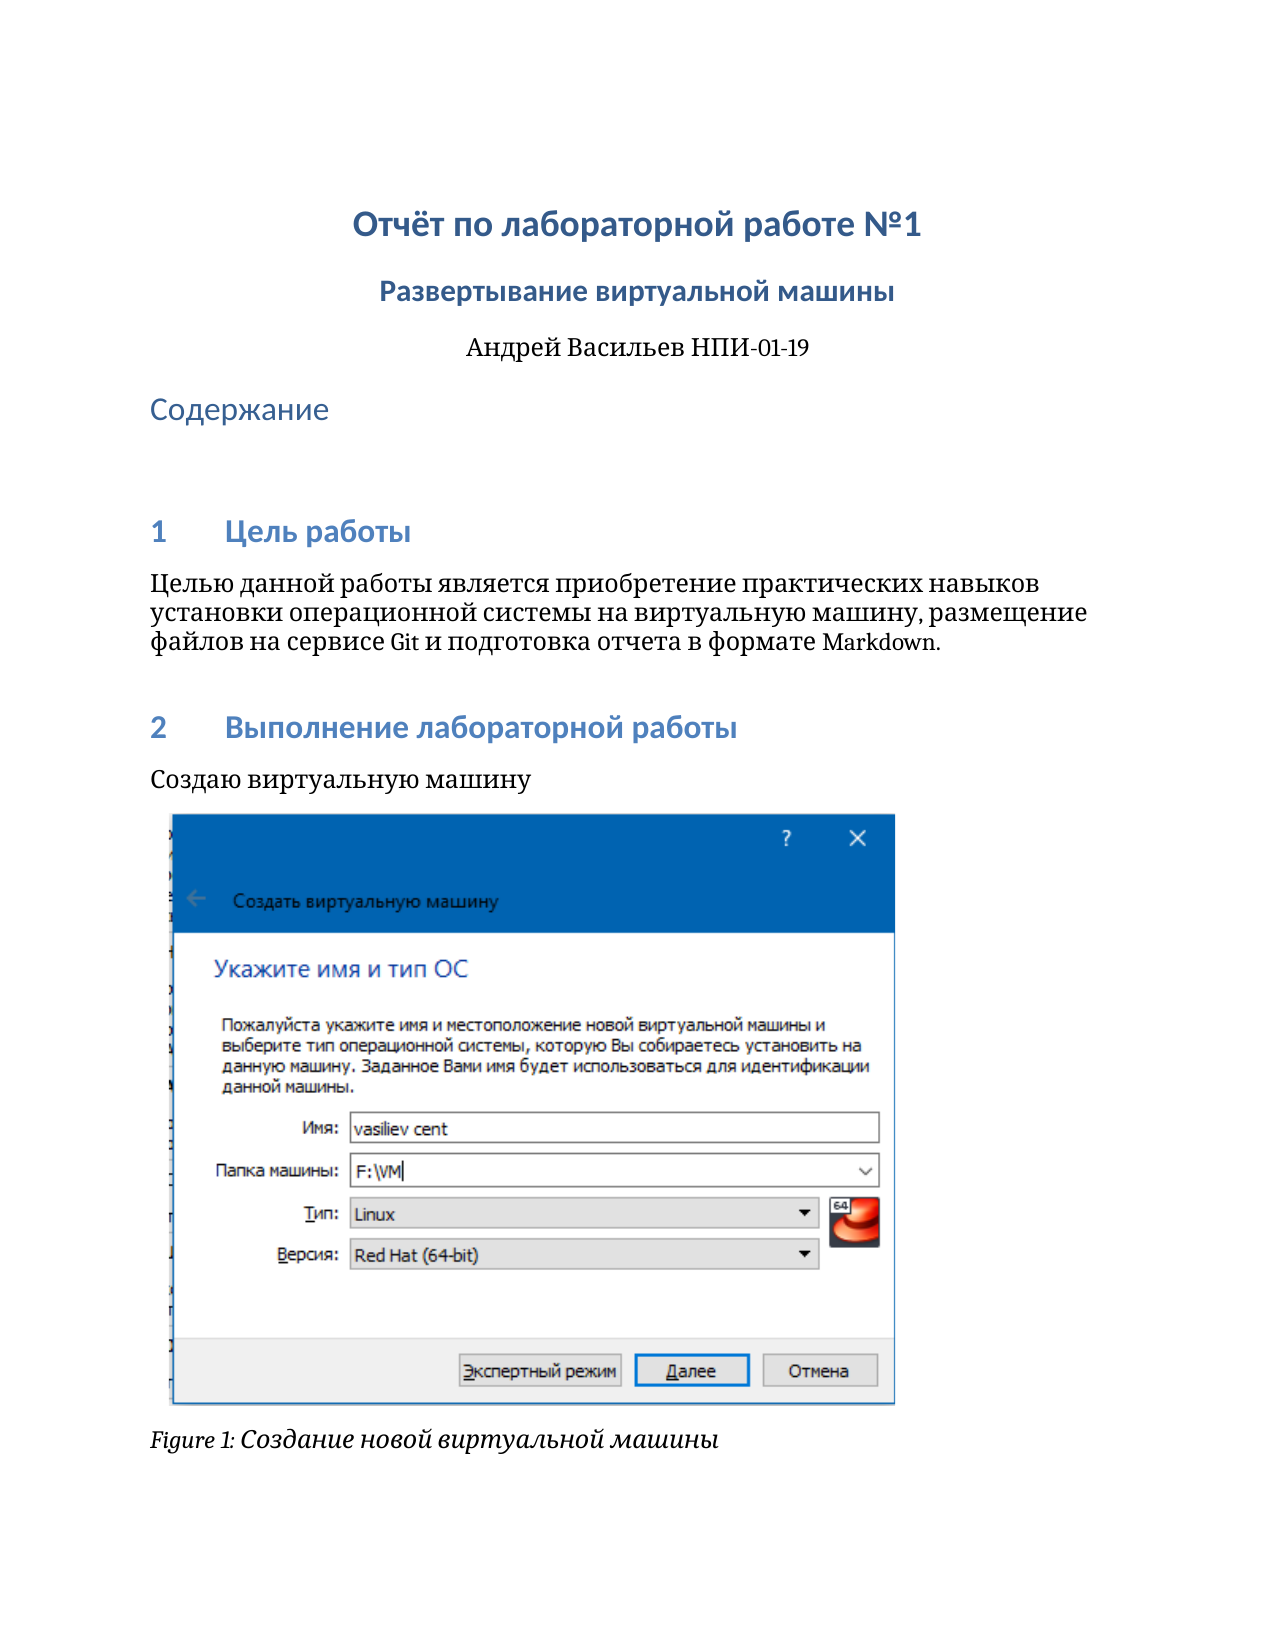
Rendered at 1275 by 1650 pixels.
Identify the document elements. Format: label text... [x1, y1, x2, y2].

text Андрей Васильев НПИ-01-19 [150, 334, 1125, 363]
subtitle 1 Цель работы [150, 510, 1125, 551]
text Создаю виртуальную машину [150, 766, 1125, 794]
text Целью данной работы является приобретение практических навыков установки операционной системы на виртуальную машину, размещение файлов на сервисе Git и подготовка отчета в формате Markdown. [150, 570, 1125, 656]
subtitle Развертывание виртуальной машины [150, 271, 1125, 309]
text Figure 1: Создание новой виртуальной машины [150, 1426, 1125, 1455]
picture [168, 813, 896, 1406]
title Отчёт по лабораторной работе №1 [150, 200, 1125, 246]
subtitle 2 Выполнение лабораторной работы [150, 706, 1125, 747]
